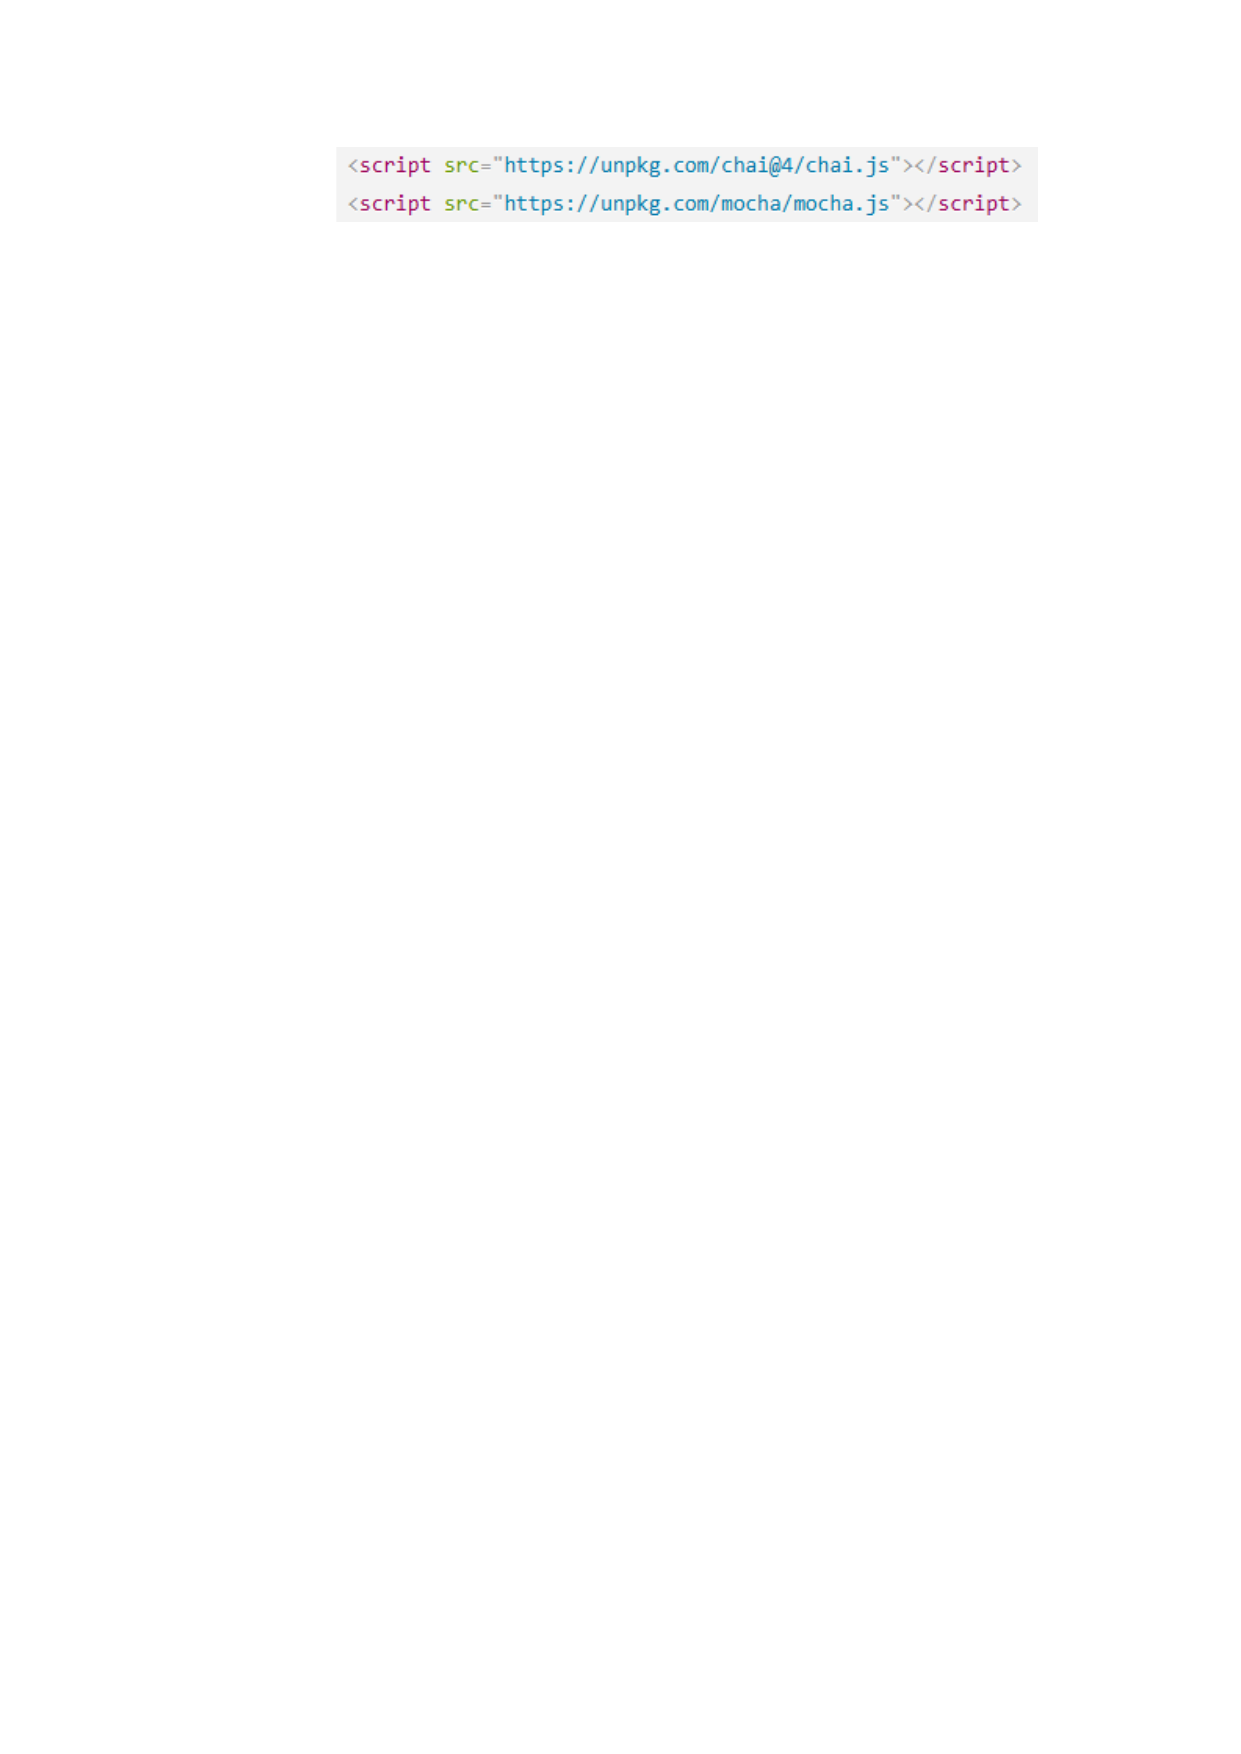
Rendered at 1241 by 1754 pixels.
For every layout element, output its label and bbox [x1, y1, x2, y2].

picture [336, 147, 1038, 222]
